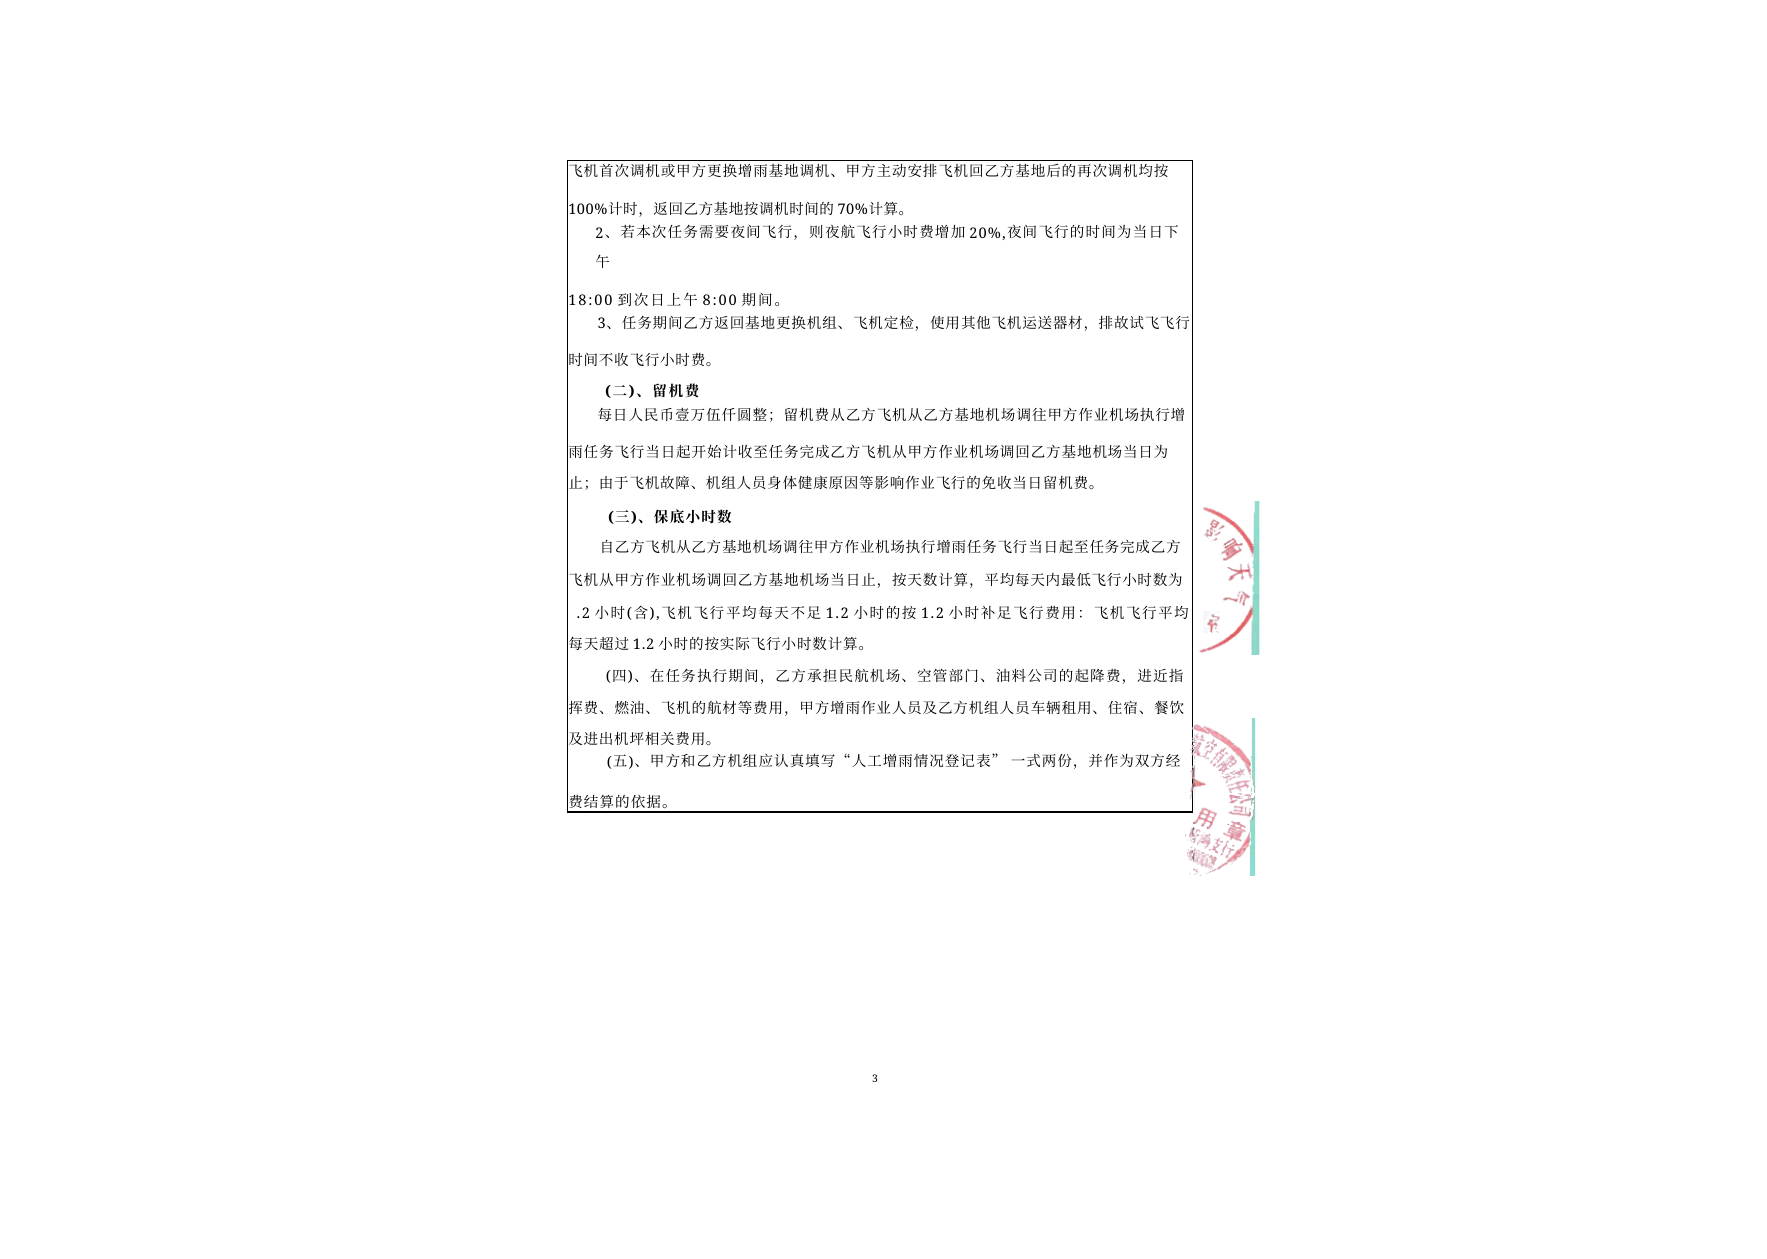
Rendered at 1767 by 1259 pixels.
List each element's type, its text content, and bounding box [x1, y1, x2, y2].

picture [1194, 501, 1260, 655]
picture [1184, 718, 1256, 876]
table_header 飞机首次调机或甲方更换增雨基地调机、甲方主动安排飞机回乙方基地后的再次调机均按 100%计时，返回乙方基地按调机时间的70%计算。 2、若本次任务需要夜间飞行，则夜航飞行小时费增加20%,夜间飞行的时间为当日下午 18:00到次日上午8:00期间。 3、任务期间乙方返回基地更换机组、飞机定检，使用其他飞机运送器材，排故试飞飞行 时间不收飞行小时费。 (二)、留机费 每日人民币壹万伍仟圆整；留机费从乙方飞机从乙方基地机场调往甲方作业机场执行增 雨任务飞行当日起开始计收至任务完成乙方飞机从甲方作业机场调回乙方基地机场当日为 止；由于飞机故障、机组人员身体健康原因等影响作业飞行的免收当日留机费。 (三)、保底小时数 自乙方飞机从乙方基地机场调往甲方作业机场执行增雨任务飞行当日起至任务完成乙方 飞机从甲方作业机场调回乙方基地机场当日止，按天数计算，平均每天内最低飞行小时数为 .2小时(含),飞机飞行平均每天不足1.2小时的按1.2小时补足飞行费用：飞机飞行平均 每天超过1.2小时的按实际飞行小时数计算。 (四)、在任务执行期间，乙方承担民航机场、空管部门、油料公司的起降费，进近指 挥费、燃油、飞机的航材等费用，甲方增雨作业人员及乙方机组人员车辆租用、住宿、餐饮 及进出机坪相关费用。 (五)、甲方和乙方机组应认真填写“人工增雨情况登记表” 一式两份，并作为双方经 费结算的依据。 [568, 161, 1192, 811]
